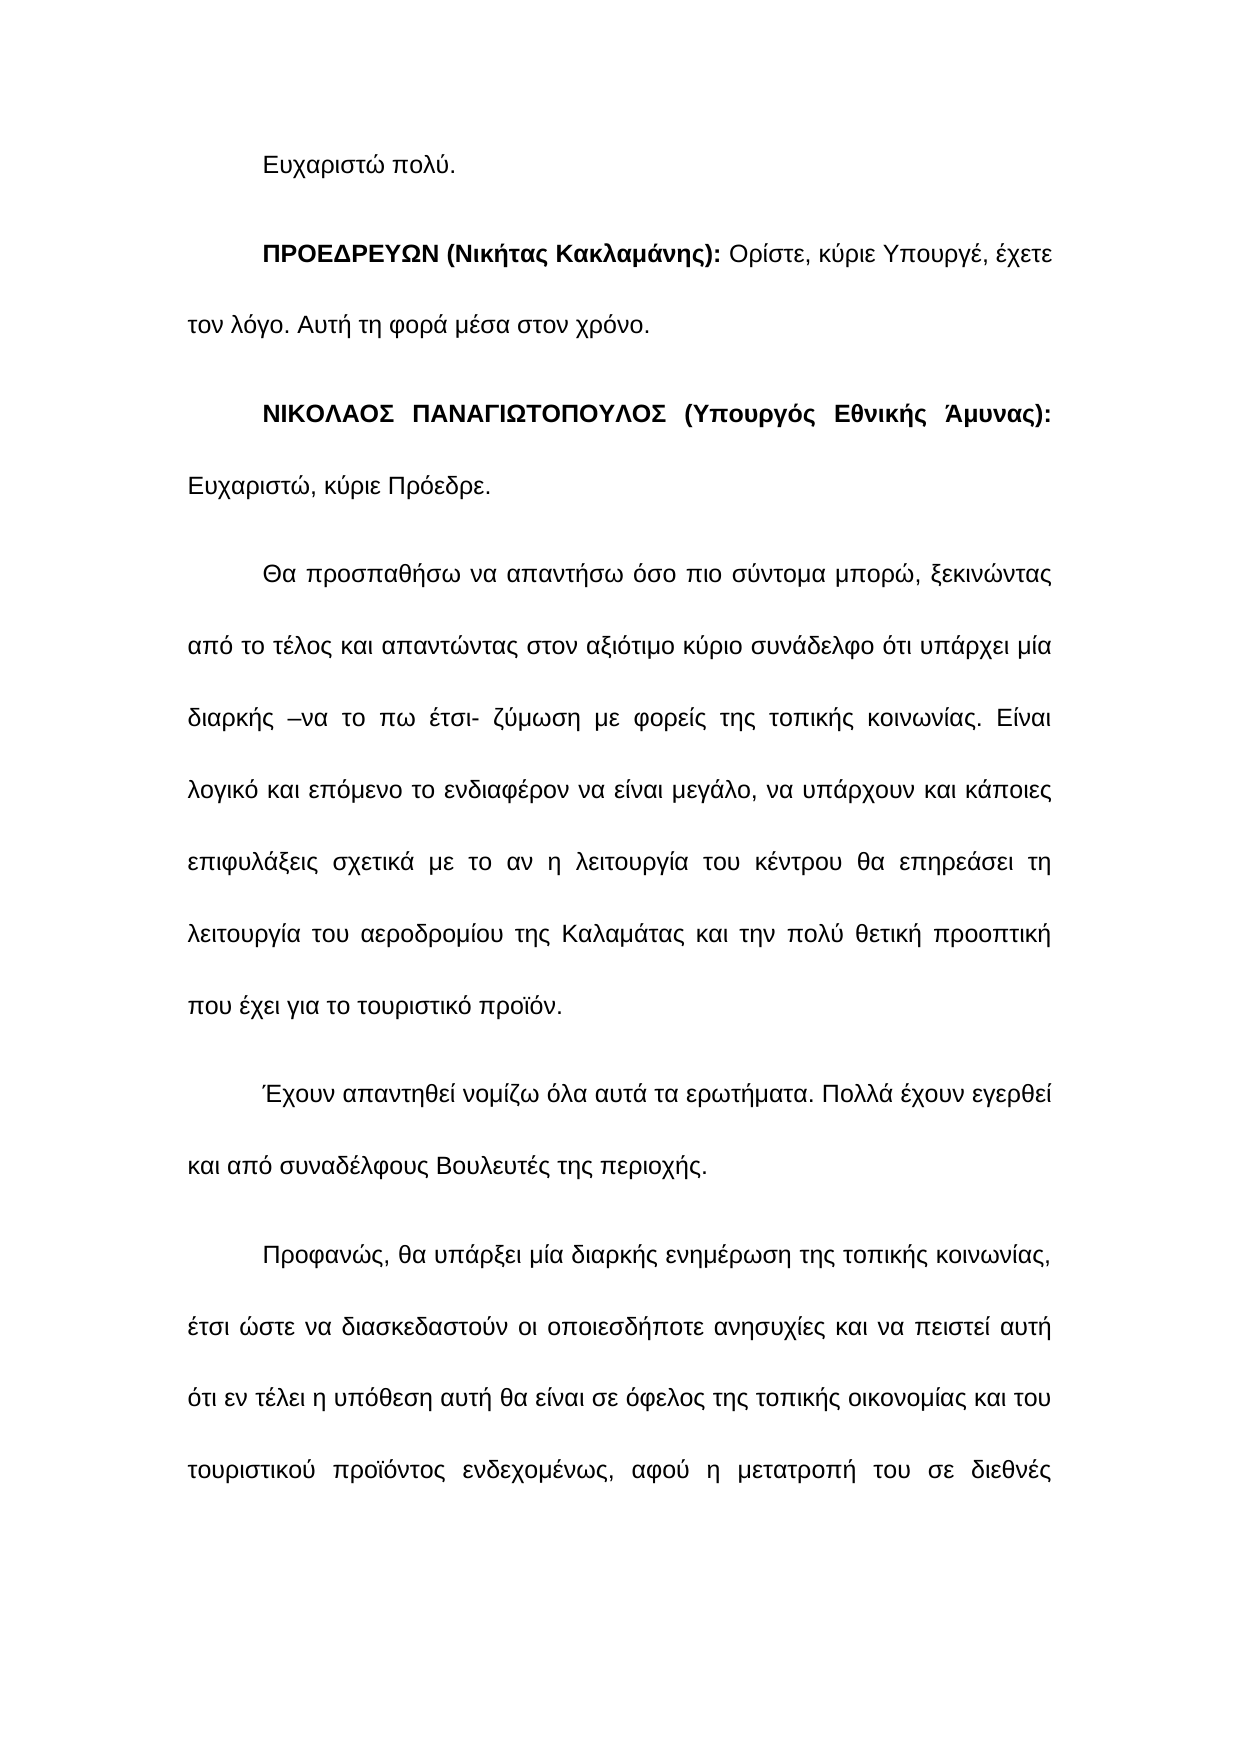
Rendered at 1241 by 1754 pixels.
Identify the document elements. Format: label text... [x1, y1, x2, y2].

text Θα προσπαθήσω να απαντήσω όσο πιο σύντομα μπορώ, ξεκινώντας από το τέλος και απαντώντας στον αξιότιμο κύριο συνάδελφο ότι υπάρχει μία διαρκής –να το πω έτσι- ζύμωση με φορείς της τοπικής κοινωνίας. Είναι λογικό και επόμενο το ενδιαφέρον να είναι μεγάλο, να υπάρχουν και κάποιες επιφυλάξεις σχετικά με το αν η λειτουργία του κέντρου θα επηρεάσει τη λειτουργία του αεροδρομίου της Καλαμάτας και την πολύ θετική προοπτική που έχει για το τουριστικό προϊόν. [187, 559, 1053, 1019]
text ΝΙΚΟΛΑΟΣ ΠΑΝΑΓΙΩΤΟΠΟΥΛΟΣ (Υπουργός Εθνικής Άμυνας): Ευχαριστώ, κύριε Πρόεδρε. [187, 399, 1053, 499]
text ΠΡΟΕΔΡΕΥΩΝ (Νικήτας Κακλαμάνης): Ορίστε, κύριε Υπουργέ, έχετε τον λόγο. Αυτή τη φορά μέσα στον χρόνο. [187, 238, 1053, 339]
text Έχουν απαντηθεί νομίζω όλα αυτά τα ερωτήματα. Πολλά έχουν εγερθεί και από συναδέλφους Βουλευτές της περιοχής. [187, 1079, 1053, 1180]
text Ευχαριστώ πολύ. [187, 150, 1053, 179]
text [187, 1239, 1053, 1484]
